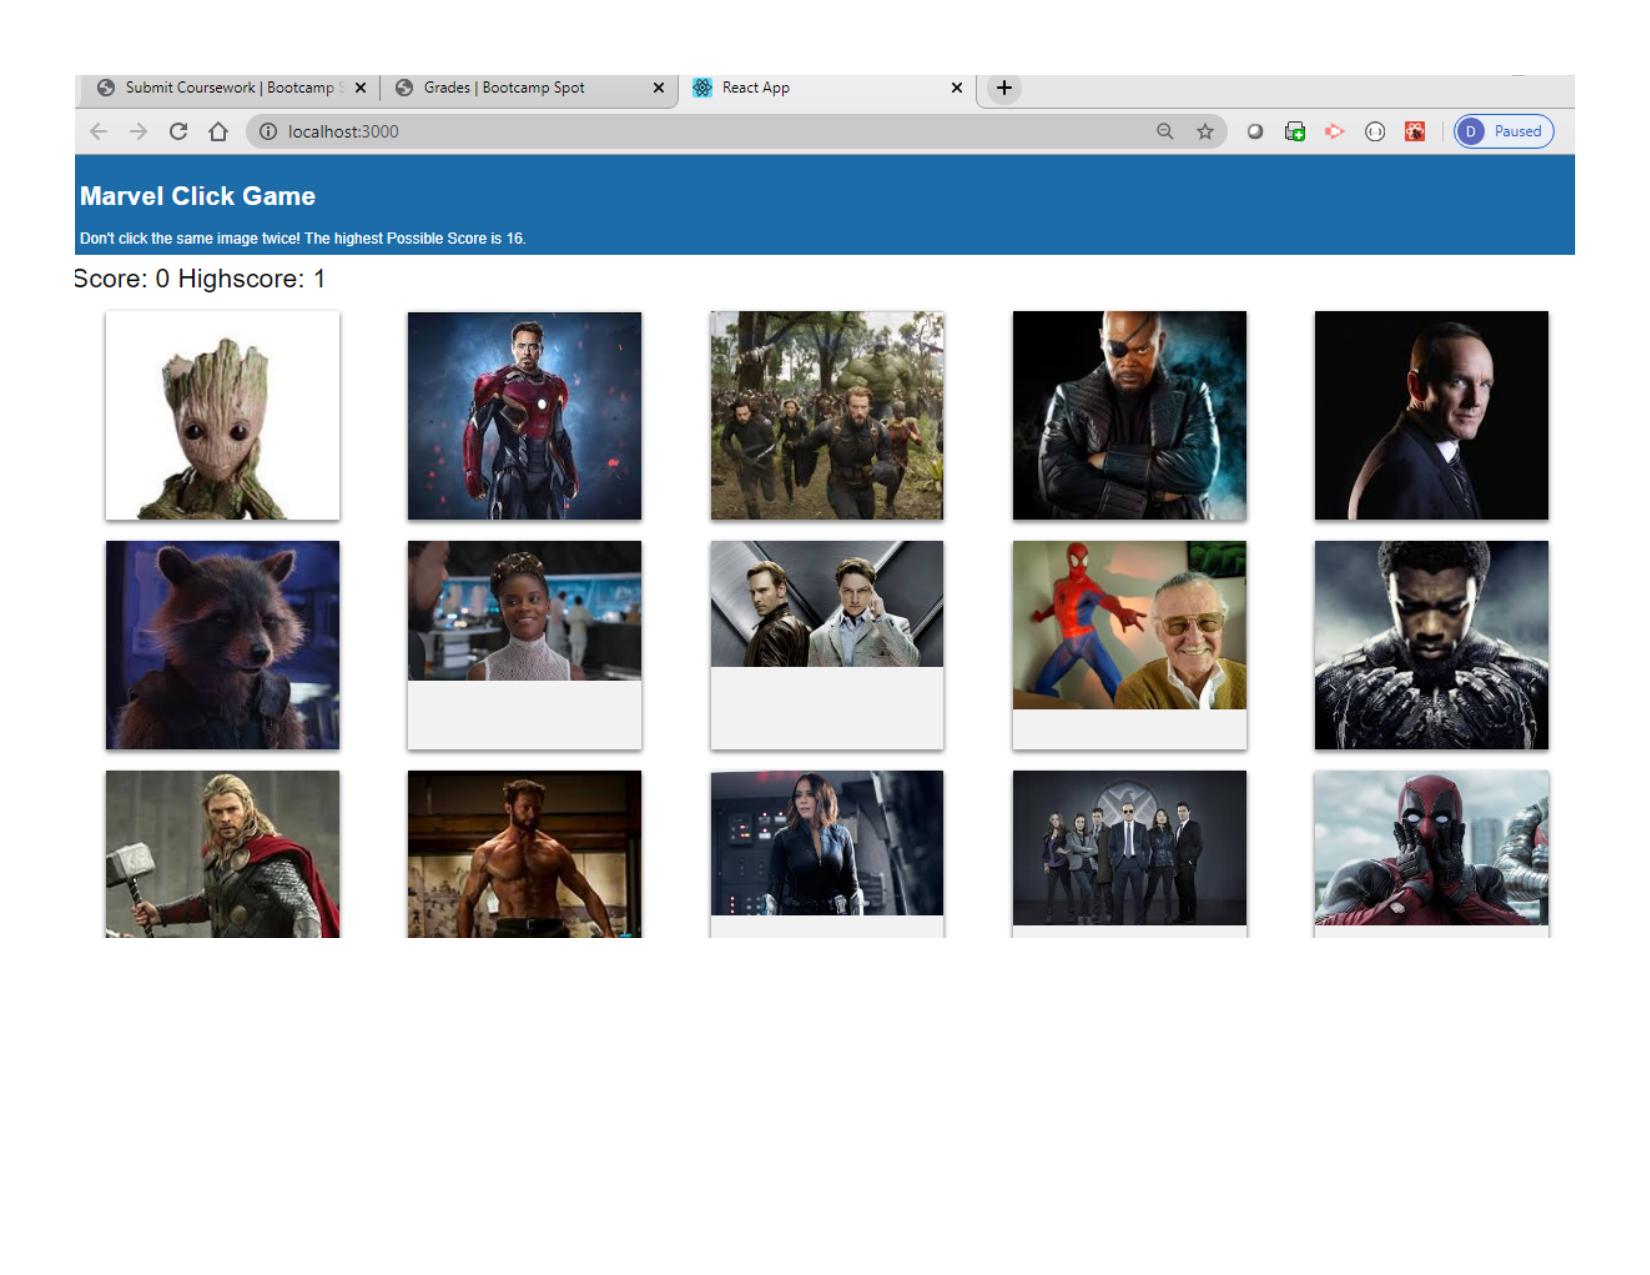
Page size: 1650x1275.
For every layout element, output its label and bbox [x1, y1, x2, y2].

picture [75, 75, 1575, 938]
